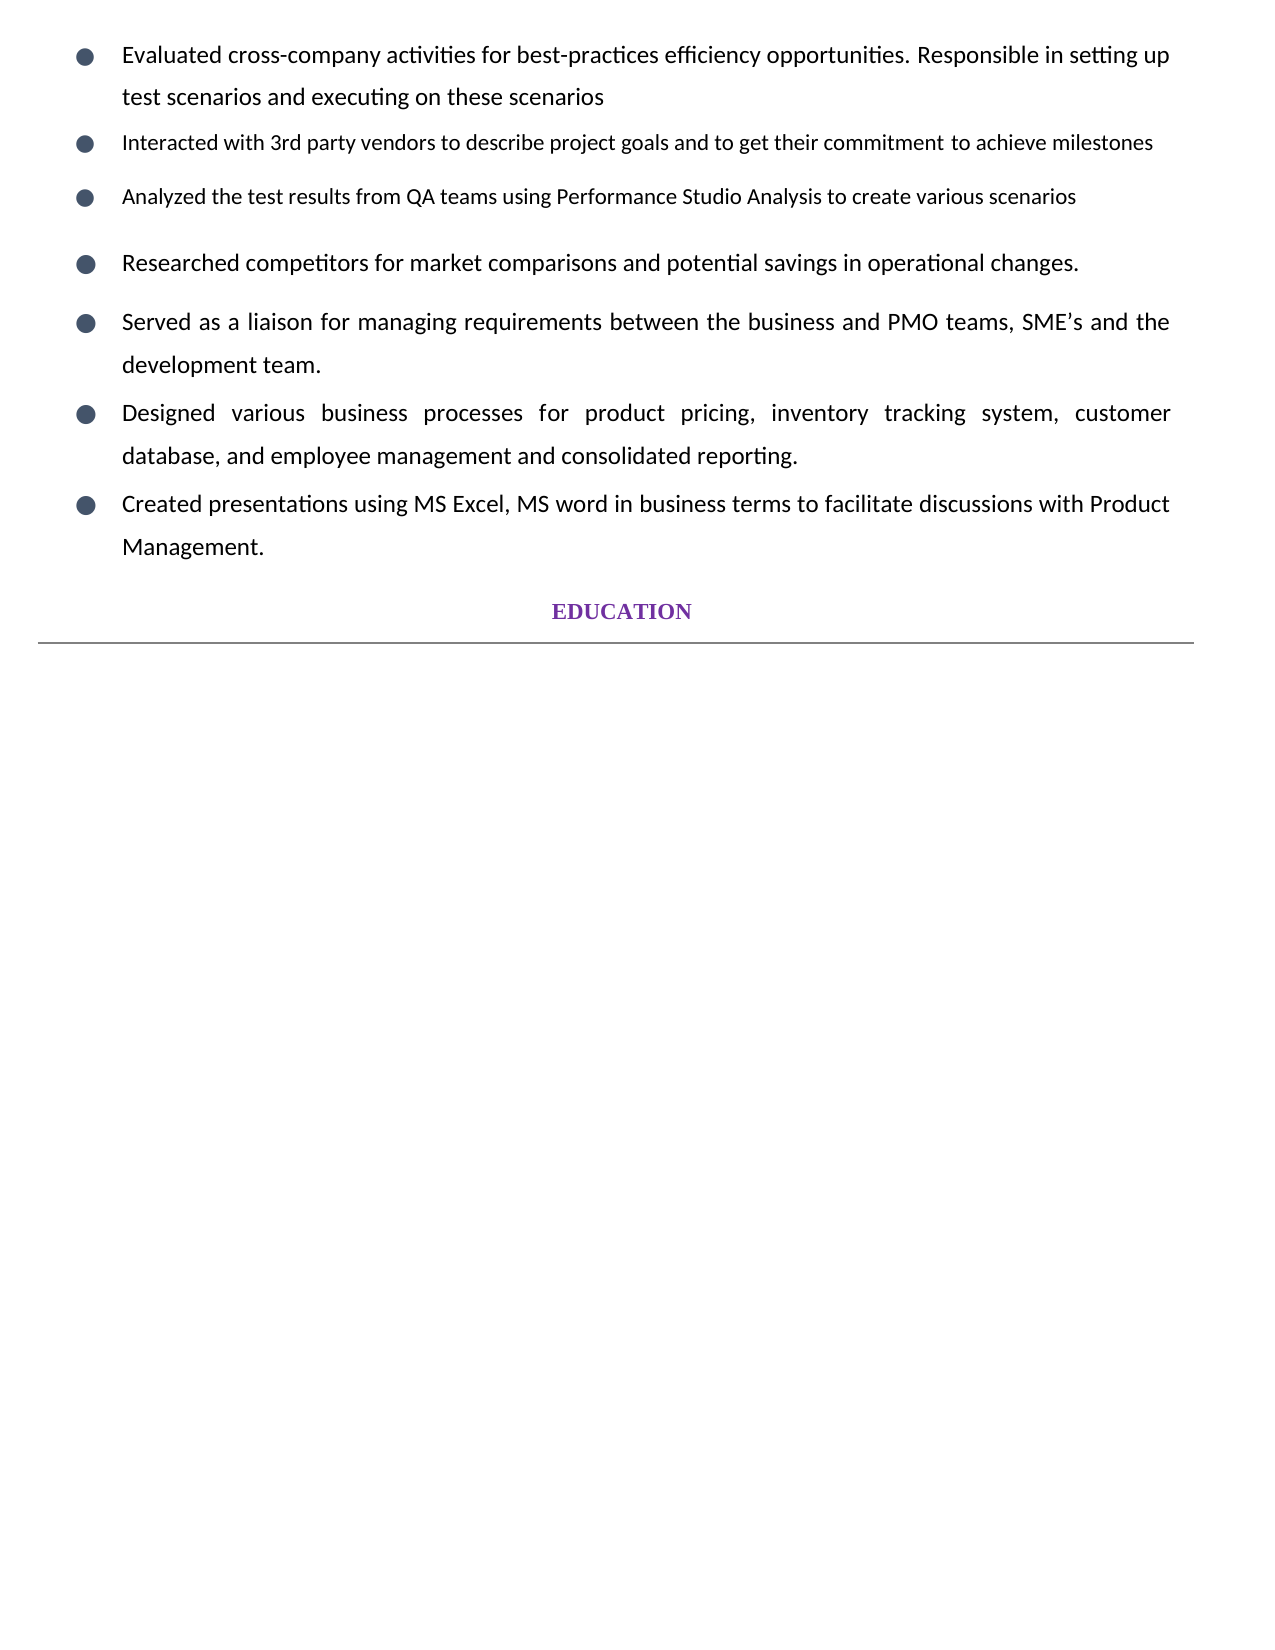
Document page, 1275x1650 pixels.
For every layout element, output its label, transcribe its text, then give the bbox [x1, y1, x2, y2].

list Researched competitors for market comparisons and potential savings in operational changes. [75, 235, 1172, 286]
list Interacted with 3rd party vendors to describe project goals and to get their commitment to achieve milestones [75, 116, 1172, 163]
list Evaluated cross-company activities for best-practices efficiency opportunities. Responsible in setting up test scenarios and executing on these scenarios [75, 30, 1172, 112]
list Analyzed the test results from QA teams using Performance Studio Analysis to create various scenarios [75, 170, 1172, 217]
list Created presentations using MS Excel, MS word in business terms to facilitate discussions with Product Management. [75, 475, 1172, 561]
list Designed various business processes for product pricing, inventory tracking system, customer database, and employee management and consolidated reporting. [75, 384, 1172, 471]
list Served as a liaison for managing requirements between the business and PMO teams, SME’s and the development team. [75, 294, 1172, 380]
text EDUCATION [0, 598, 1252, 624]
